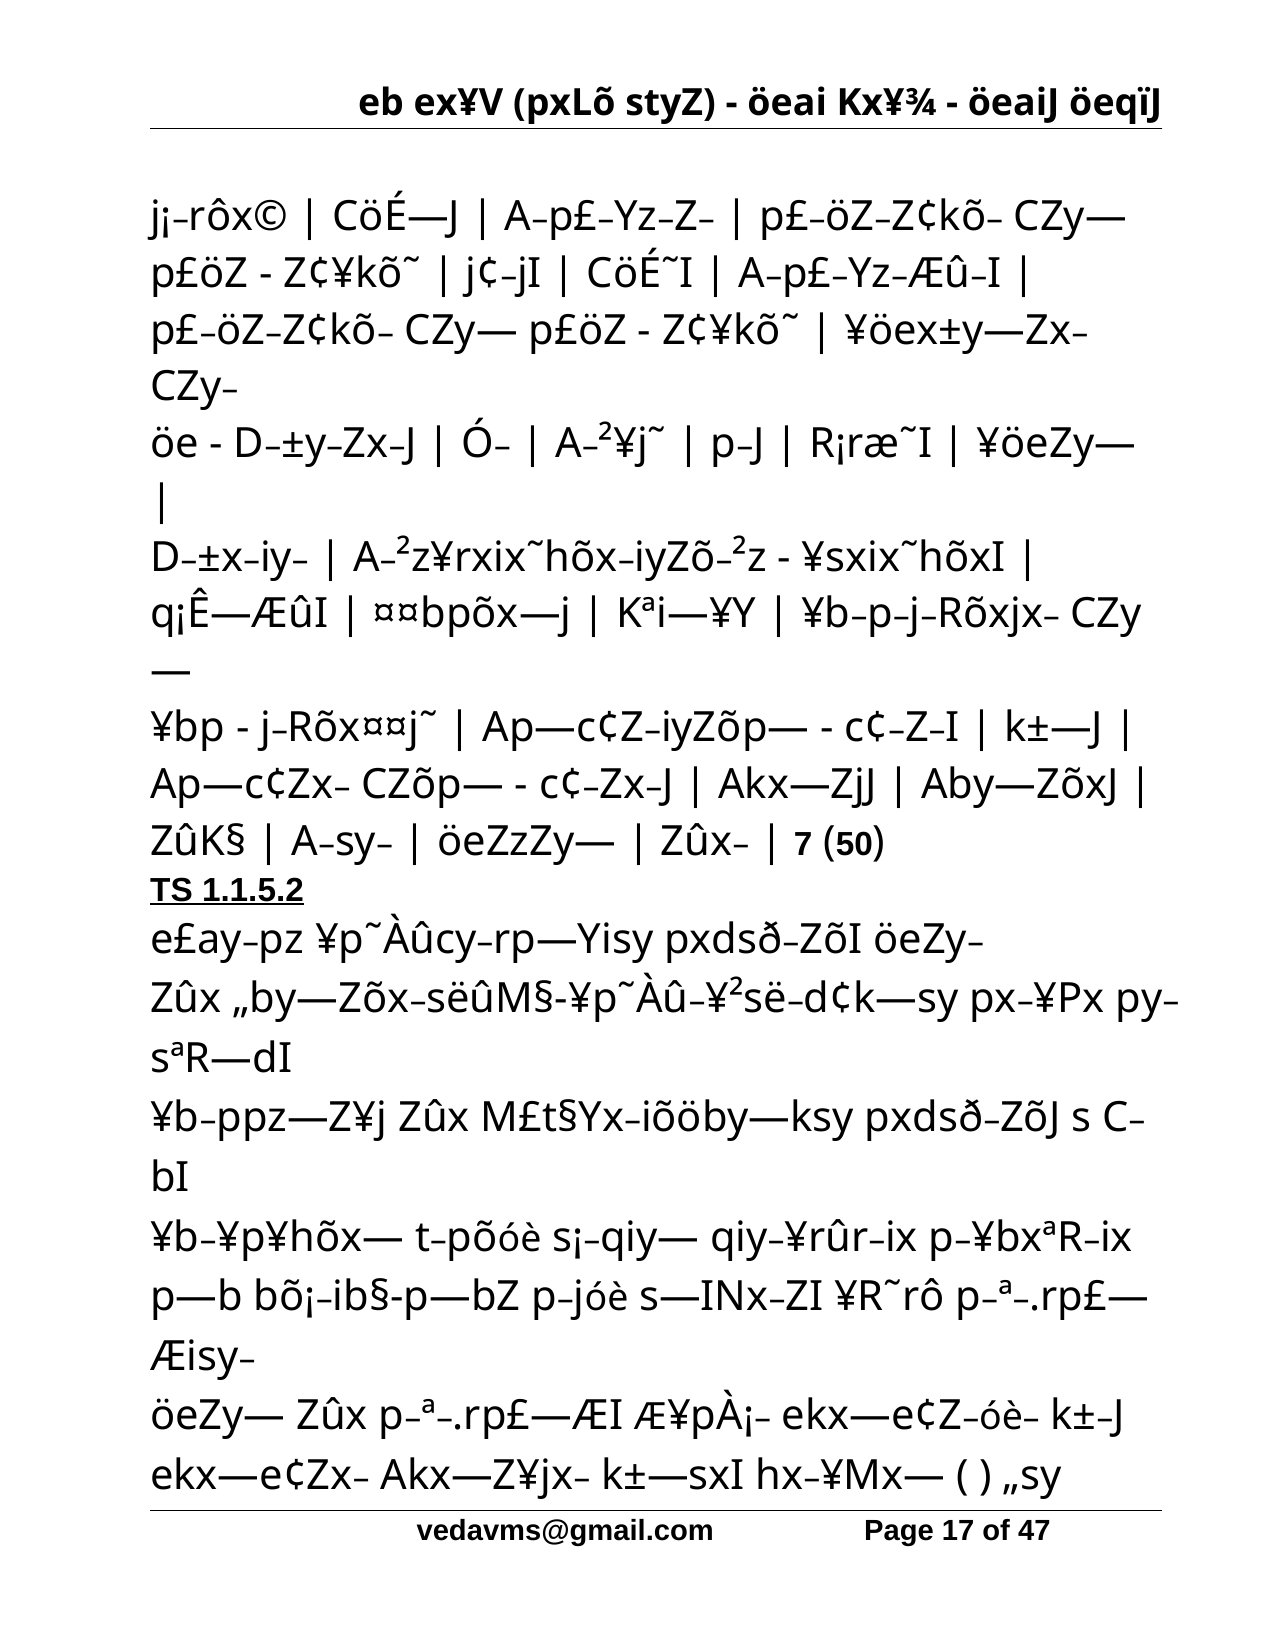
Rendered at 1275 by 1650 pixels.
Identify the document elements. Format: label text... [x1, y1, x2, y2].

text öe - D–±y–Zx–J | Ó– | A–²¥j˜ | p–J | R¡ræ˜I | ¥öeZy— | [150, 413, 1162, 527]
text p—b bõ¡–ib§-p—bZ p–jóè s—INx–ZI ¥R˜rô p–ª–.rp£—Æisy– [150, 1266, 1162, 1382]
text p£öZ - Z¢¥kõ˜ | j¢–jI | CöÉ˜I | A–p£–Yz–Æû–I | [150, 243, 1162, 299]
text öeZy— Zûx p–ª–.rp£—ÆI Æ¥pÀ¡– ekx—e¢Z–óè– k±–J [150, 1385, 1162, 1442]
text ¥b–ppz—Z¥j Zûx M£t§Yx–iõöby—ksy pxdsð–ZõJ s C–bI [150, 1087, 1162, 1203]
text Zûx „by—Zõx–sëûM§-¥p˜Àû–¥²së–d¢k—sy px–¥Px py–sªR—dI [150, 968, 1184, 1084]
text q¡Ê—ÆûI | ¤¤bpõx—j | Kªi—¥Y | ¥b–p–j–Rõxjx– CZy— [150, 583, 1162, 697]
text ¥b–¥p¥hõx— t–põóè s¡–qiy— qiy–¥rûr–ix p–¥bxªR–ix [150, 1206, 1162, 1263]
text D–±x–iy– | A–²z¥rxix˜hõx–iyZõ–²z - ¥sxix˜hõxI | [150, 527, 1162, 583]
text ekx—e¢Zx– Akx—Z¥jx– k±—sxI hx–¥Mx— ( ) „sy [150, 1445, 1162, 1501]
text ¥bp - j–Rõx¤¤j˜ | Ap—c¢Z–iyZõp— - c¢–Z–I | k±—J | [150, 697, 1162, 754]
text p£–öZ–Z¢kõ– CZy— p£öZ - Z¢¥kõ˜ | ¥öex±y—Zx– CZy– [150, 299, 1162, 413]
text TS 1.1.5.2 [150, 870, 1162, 908]
text Ap—c¢Zx– CZõp— - c¢–Zx–J | Akx—ZjJ | Aby—ZõxJ | [150, 754, 1162, 810]
text ZûK§ | A–sy– | öeZzZy— | Zûx– | 7 (50) [150, 810, 1162, 867]
text j¡–rôx© | CöÉ—J | A–p£–Yz–Z– | p£–öZ–Z¢kõ– CZy— [150, 186, 1162, 243]
text e£ay–pz ¥p˜Àûcy–rp—Yisy pxdsð–ZõI öeZy– [150, 908, 1162, 965]
